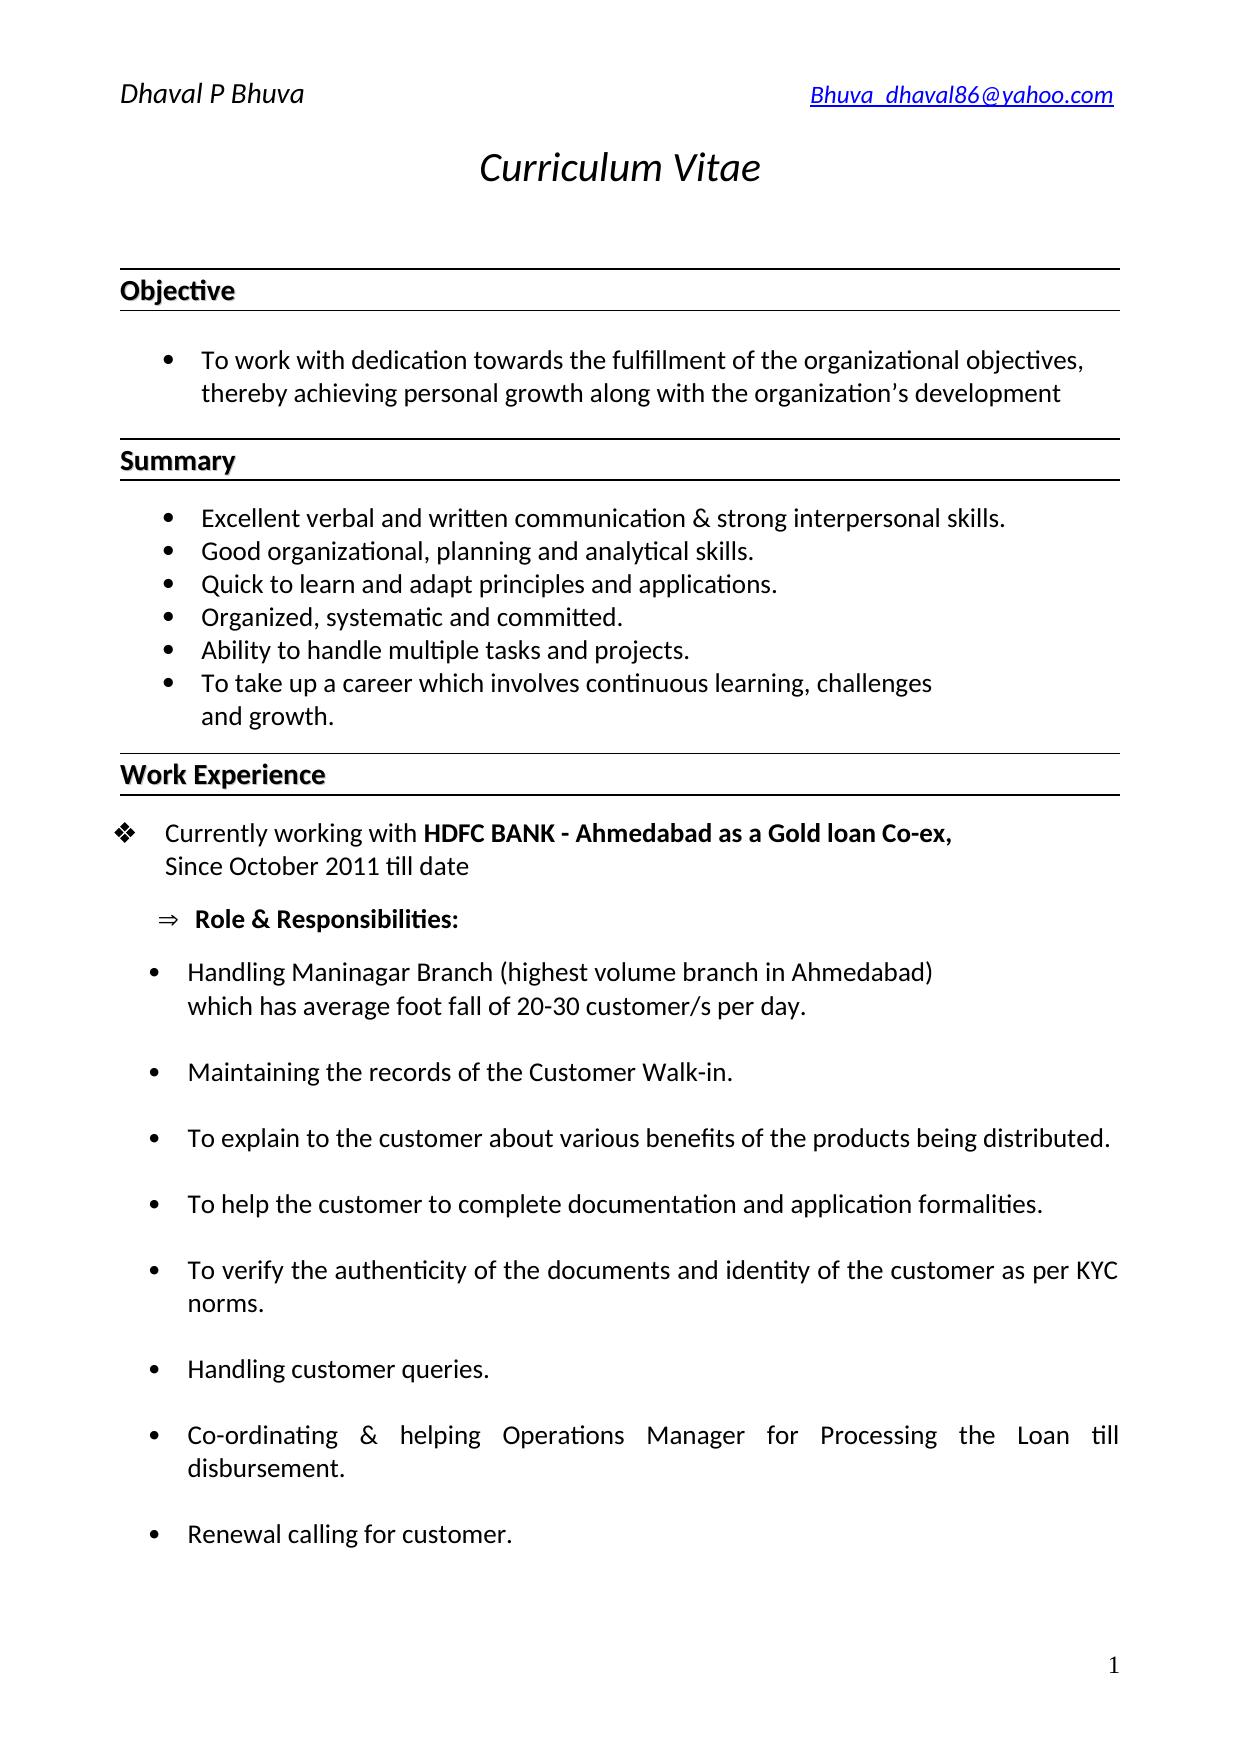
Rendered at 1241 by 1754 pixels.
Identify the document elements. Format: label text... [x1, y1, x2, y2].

text and growth. [164, 699, 1120, 732]
list Quick to learn and adapt principles and applications. [164, 567, 1120, 600]
list Co-ordinating & helping Operations Manager for Processing the Loan till disbursement. [150, 1418, 1120, 1484]
list To verify the authenticity of the documents and identity of the customer as per KYC norms. [150, 1253, 1120, 1319]
text Objective [120, 270, 1120, 310]
text which has average foot fall of 20-30 customer/s per day. [187, 989, 1120, 1022]
list Good organizational, planning and analytical skills. [164, 534, 1120, 567]
list To explain to the customer about various benefits of the products being distributed. [150, 1121, 1120, 1154]
list Ability to handle multiple tasks and projects. [164, 633, 1120, 666]
list To work with dedication towards the fulfillment of the organizational objectives, thereby achieving personal growth along with the organization’s development [164, 343, 1120, 409]
list Currently working with HDFC BANK - Ahmedabad as a Gold loan Co-ex, [112, 816, 1120, 849]
text Curriculum Vitae [120, 141, 1120, 192]
list Handling customer queries. [150, 1352, 1120, 1385]
list Excellent verbal and written communication & strong interpersonal skills. [164, 501, 1120, 534]
list Renewal calling for customer. [150, 1517, 1120, 1550]
list Organized, systematic and committed. [164, 600, 1120, 633]
list Handling Maninagar Branch (highest volume branch in Ahmedabad) [150, 956, 1120, 989]
list Maintaining the records of the Customer Walk-in. [150, 1055, 1120, 1088]
text Since October 2011 till date [165, 849, 1120, 882]
list To take up a career which involves continuous learning, challenges [164, 666, 1120, 699]
list To help the customer to complete documentation and application formalities. [150, 1187, 1120, 1220]
text Work Experience [120, 754, 1120, 794]
text Summary [120, 440, 1120, 479]
list Role & Responsibilities: [157, 902, 1120, 935]
